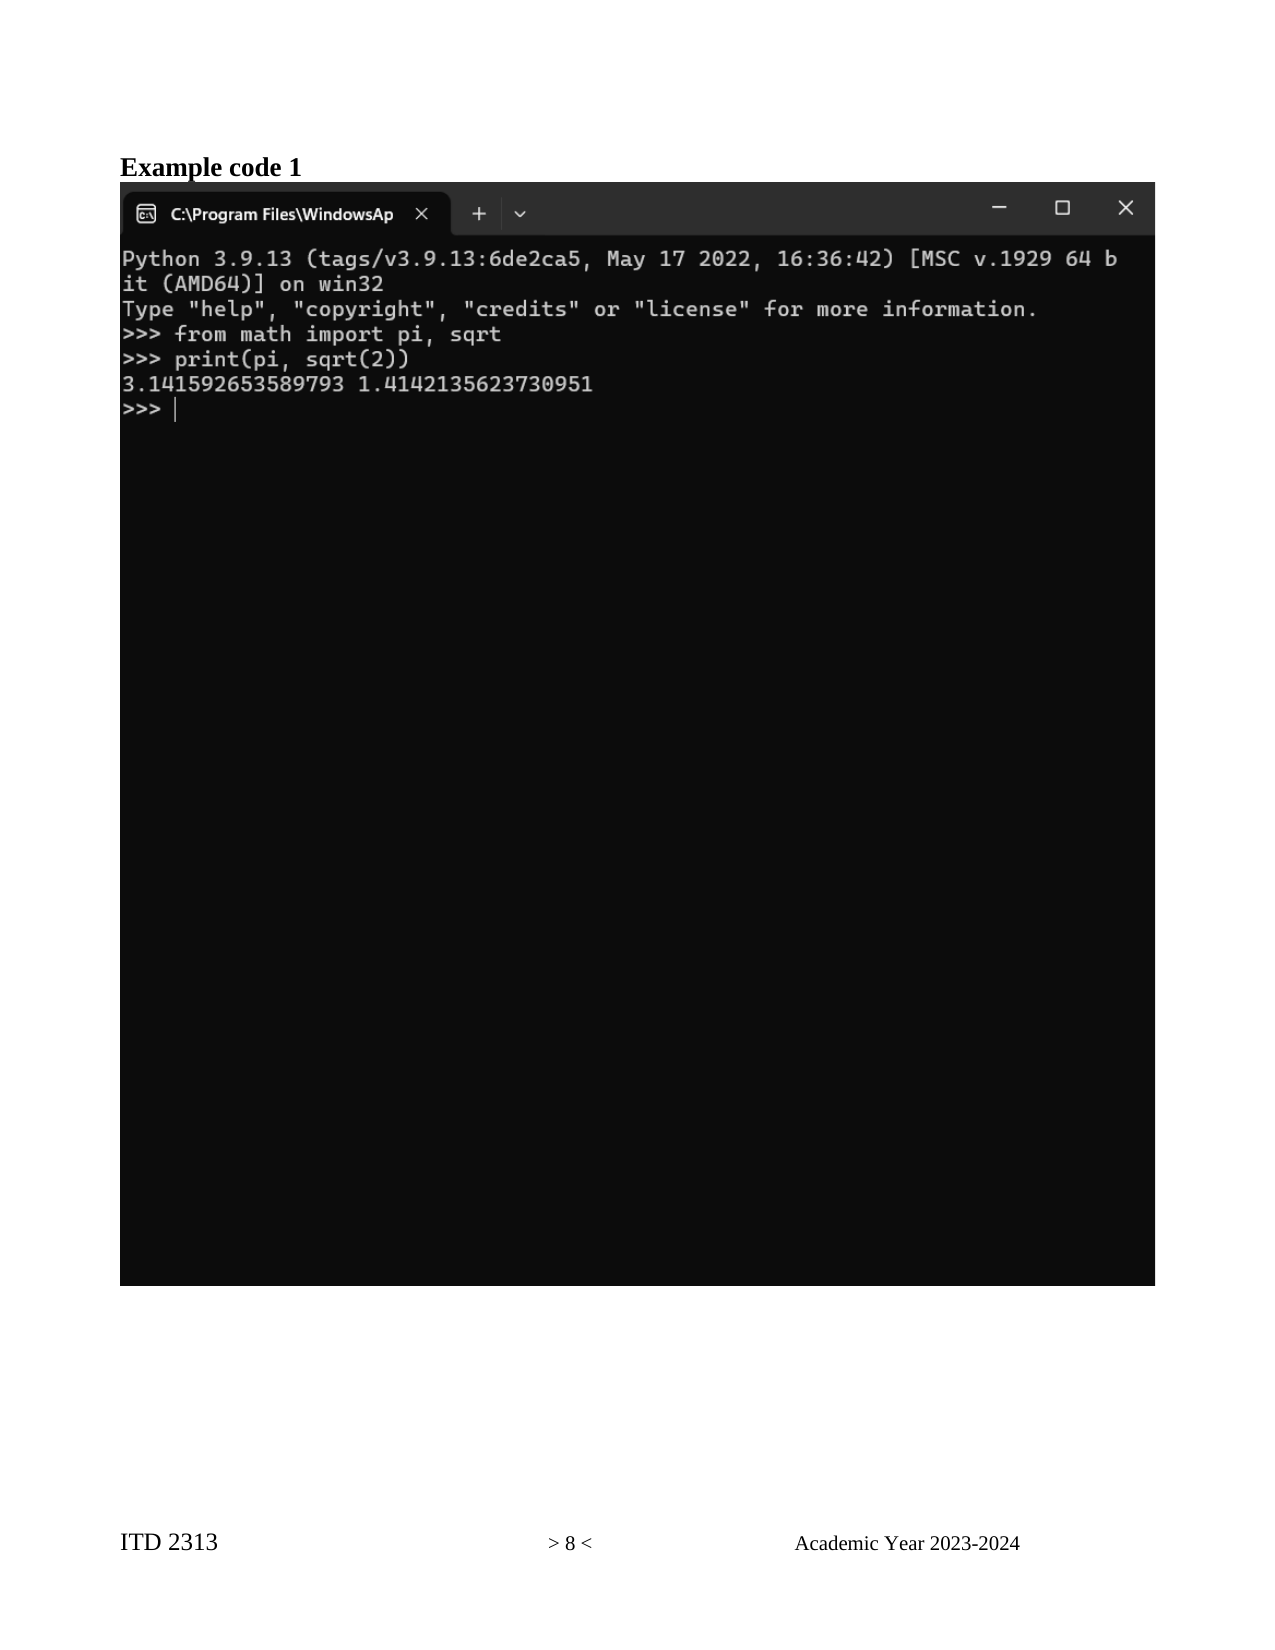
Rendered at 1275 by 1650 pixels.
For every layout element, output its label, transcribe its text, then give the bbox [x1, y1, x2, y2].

text Example code 1 [120, 151, 1155, 182]
picture [120, 182, 1155, 1286]
